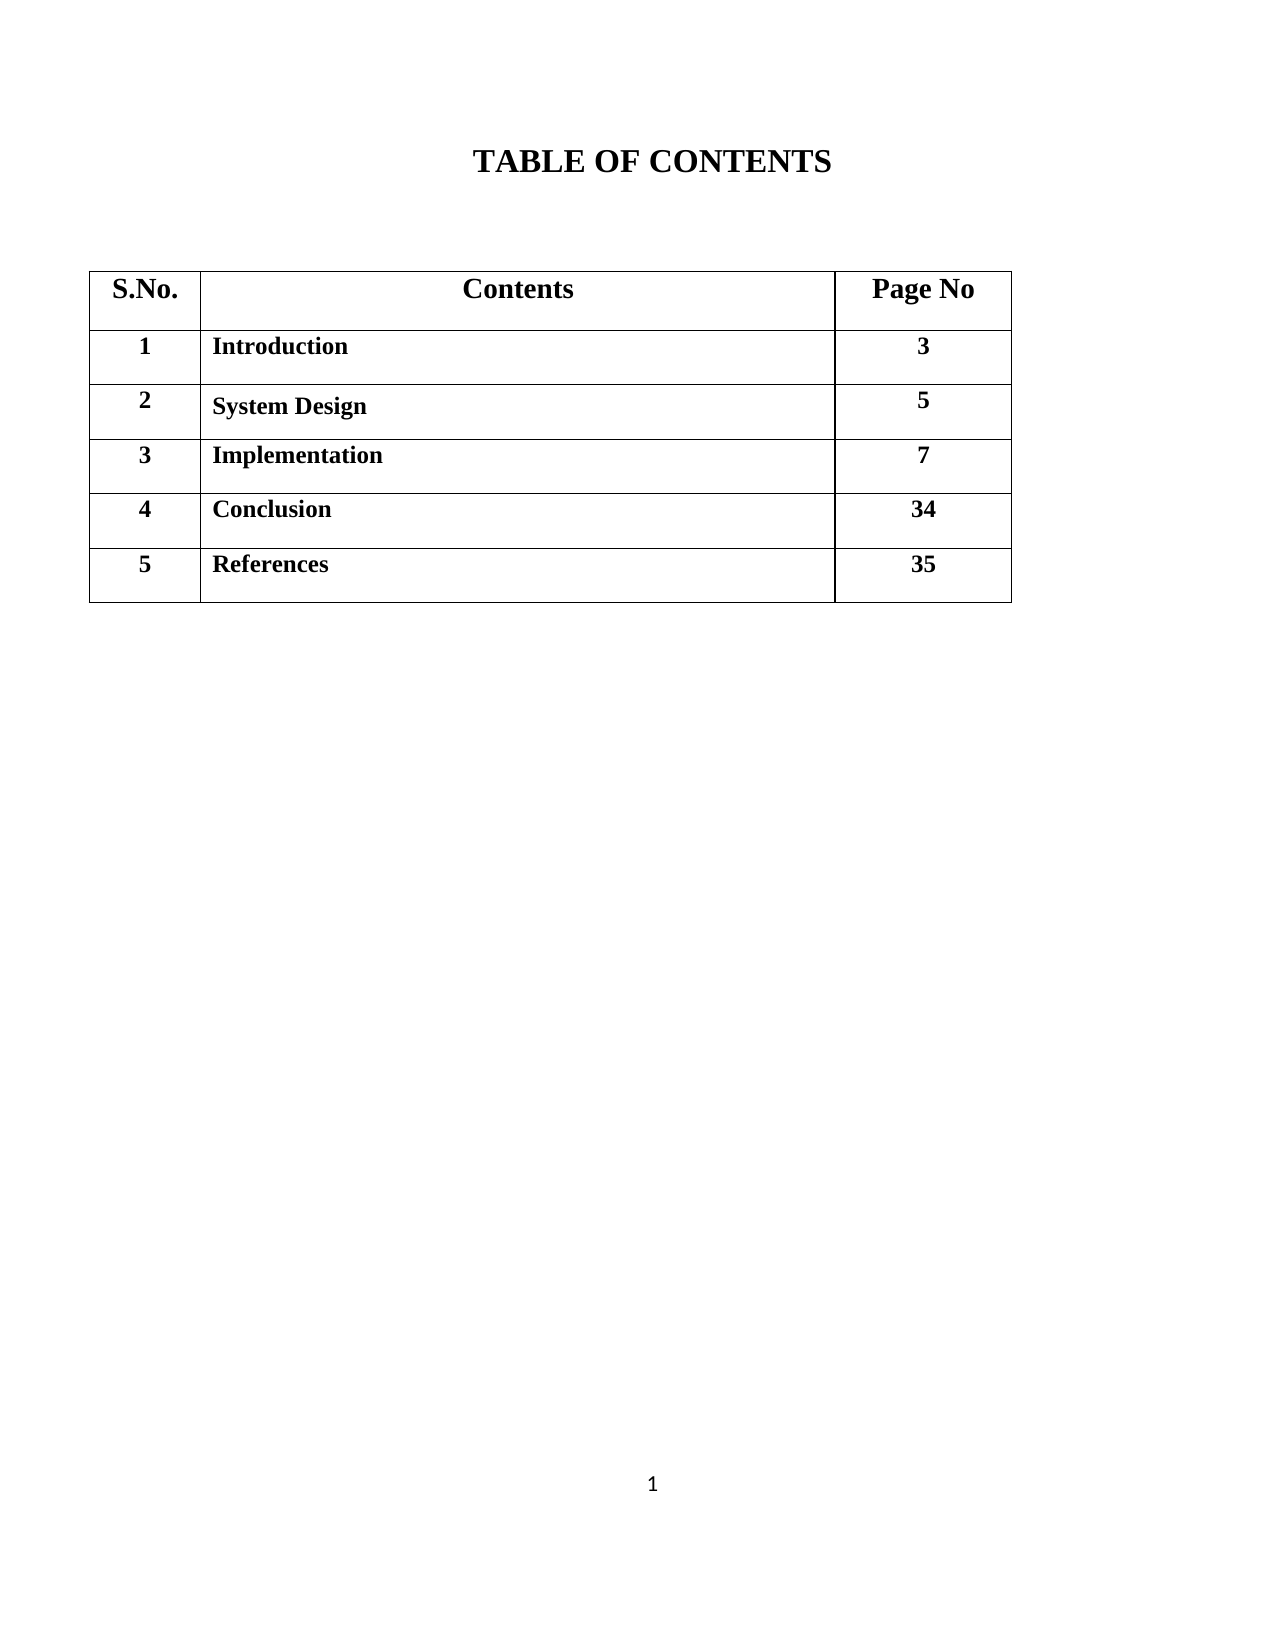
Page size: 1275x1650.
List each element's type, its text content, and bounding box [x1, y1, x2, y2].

table_cell 2 [90, 385, 200, 439]
table_cell System Design [201, 385, 834, 439]
table_header S.No. [90, 272, 200, 330]
table_cell Conclusion [201, 494, 834, 548]
table_cell 4 [90, 494, 200, 548]
table_cell 5 [836, 385, 1011, 439]
table_cell 5 [90, 549, 200, 602]
table_cell 3 [90, 440, 200, 493]
table_cell 3 [836, 331, 1011, 384]
table_cell 7 [836, 440, 1011, 493]
table_cell 35 [836, 549, 1011, 602]
table_cell Implementation [201, 440, 834, 493]
table_cell 1 [90, 331, 200, 384]
table_header Contents [201, 272, 834, 330]
table_header Page No [836, 272, 1011, 330]
table_cell Introduction [201, 331, 834, 384]
text TABLE OF CONTENTS [89, 141, 1216, 179]
table_cell References [201, 549, 834, 602]
table_cell 34 [836, 494, 1011, 548]
